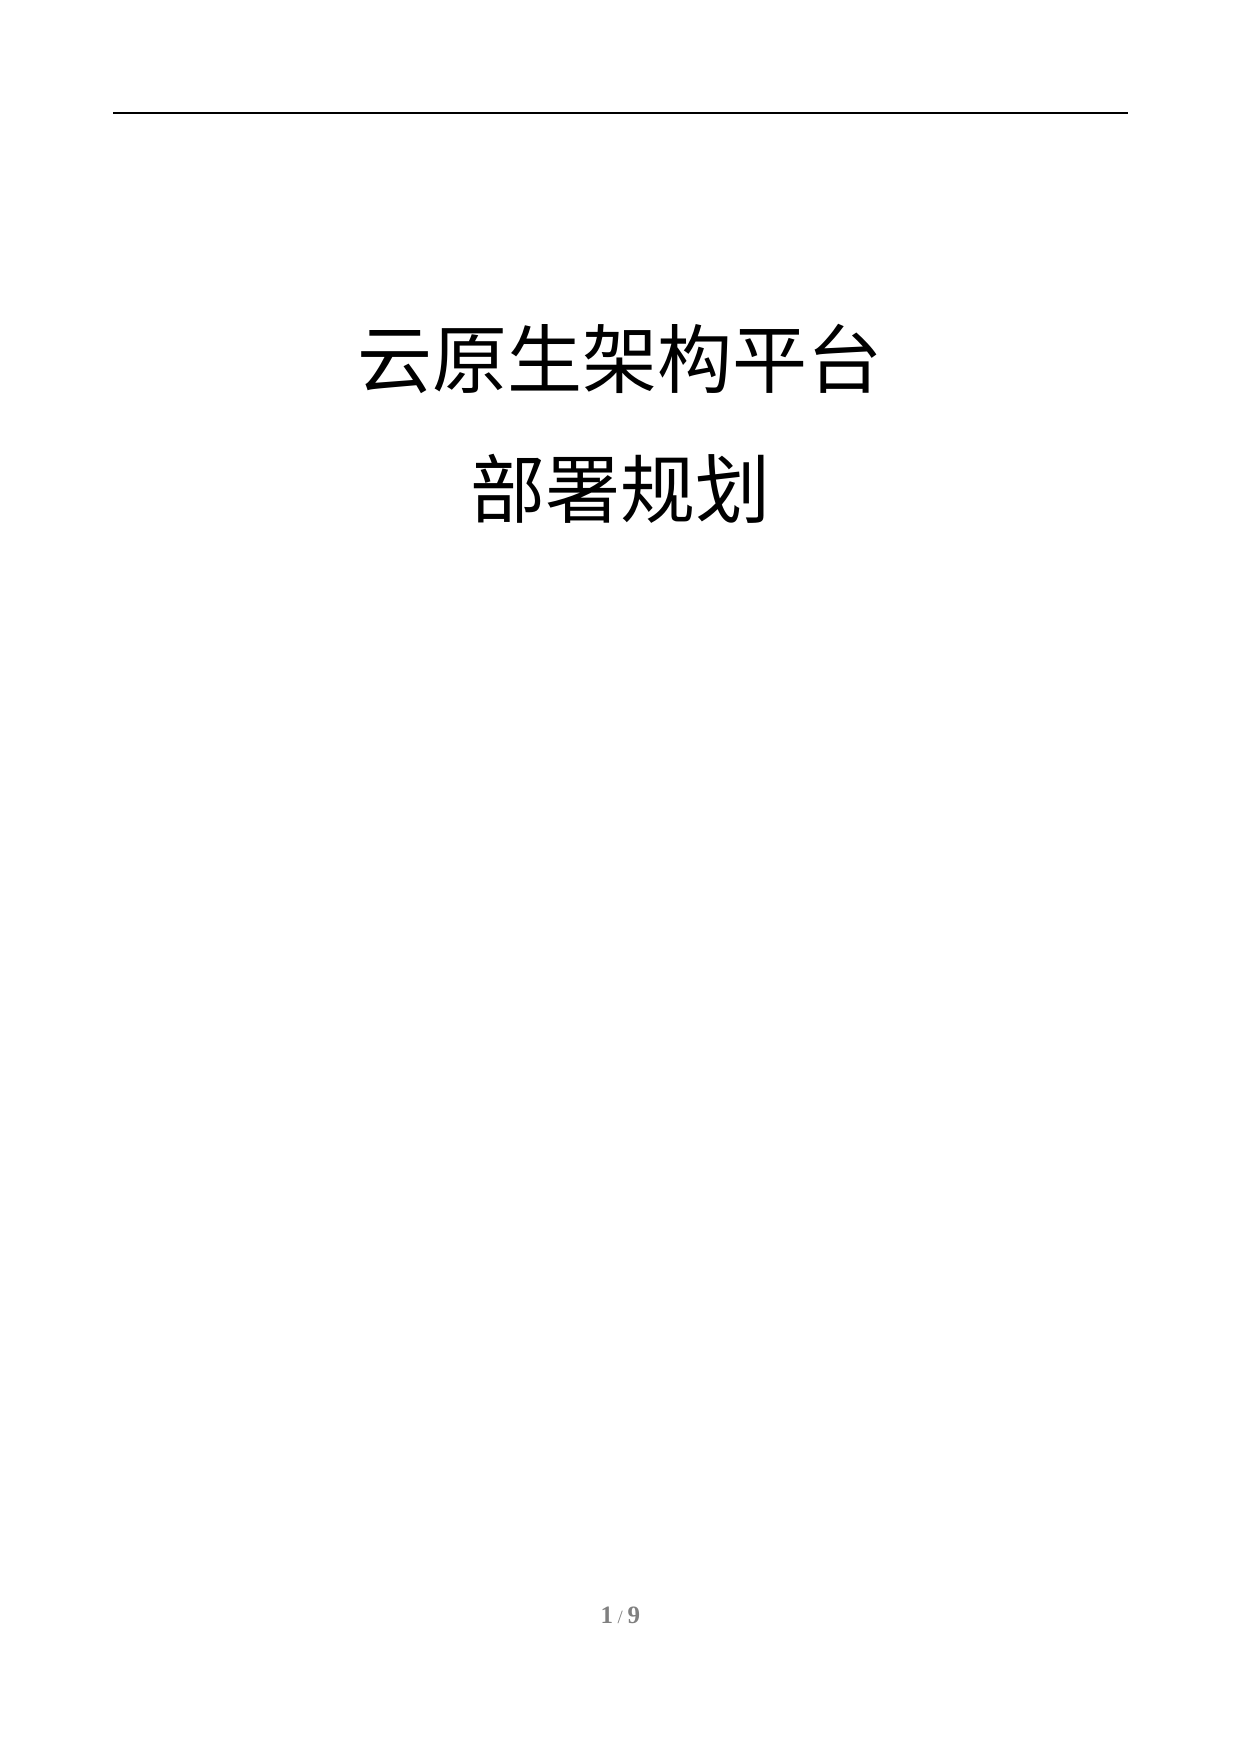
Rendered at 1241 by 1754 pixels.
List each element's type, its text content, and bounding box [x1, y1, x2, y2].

text 部署规划 [112, 420, 1128, 550]
text 云原生架构平台 [112, 290, 1128, 420]
